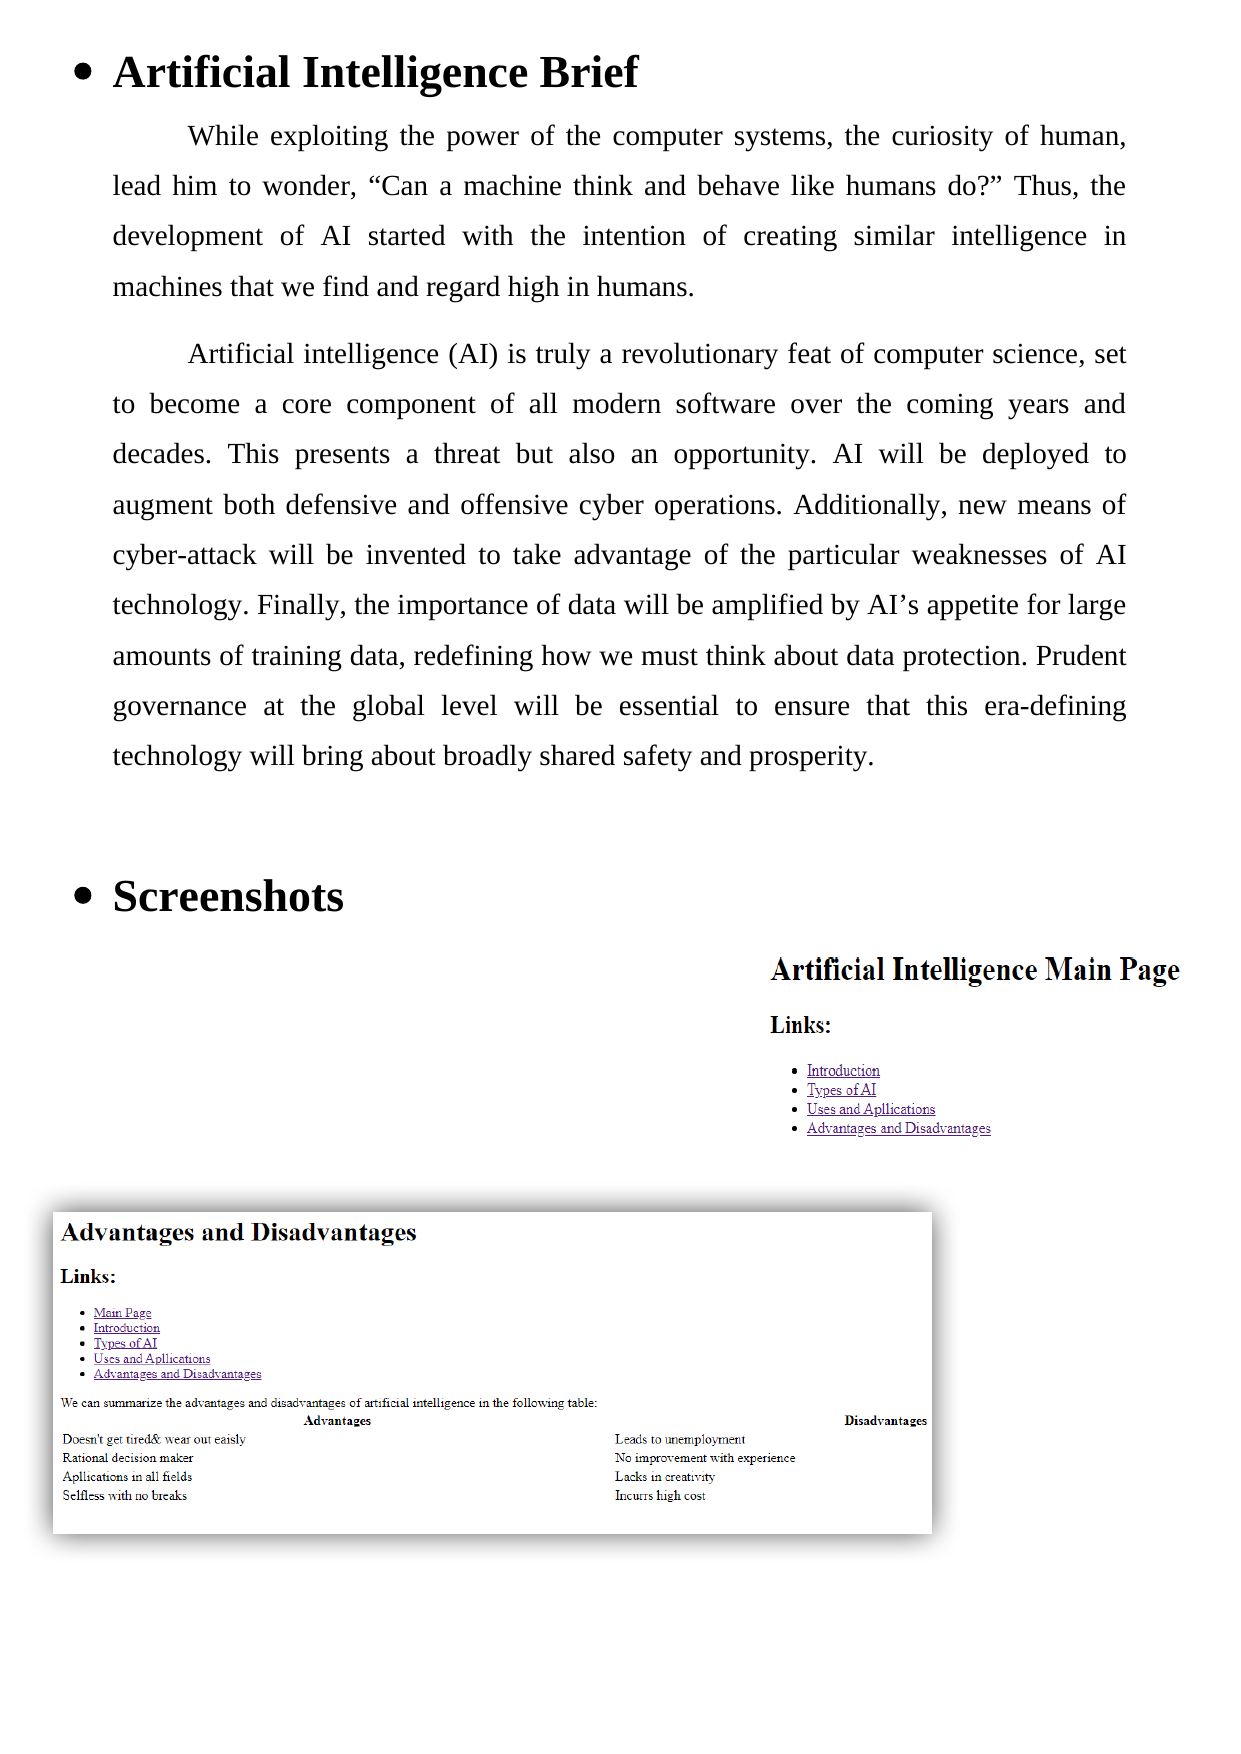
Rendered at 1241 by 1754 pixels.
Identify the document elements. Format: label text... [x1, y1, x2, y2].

list Artificial Intelligence Brief [75, 44, 1128, 97]
text While exploiting the power of the computer systems, the curiosity of human, lead him to wonder, “Can a machine think and behave like humans do?” Thus, the development of AI started with the intention of creating similar intelligence in machines that we find and regard high in humans. [112, 118, 1128, 302]
picture [766, 943, 1184, 1166]
picture [53, 1212, 932, 1534]
text Artificial intelligence (AI) is truly a revolutionary feat of computer science, set to become a core component of all modern software over the coming years and decades. This presents a threat but also an opportunity. AI will be deployed to augment both defensive and offensive cyber operations. Additionally, new means of cyber-attack will be invented to take advantage of the particular weaknesses of AI technology. Finally, the importance of data will be amplified by AI’s appetite for large amounts of training data, redefining how we must think about data protection. Prudent governance at the global level will be essential to ensure that this era-defining technology will bring about broadly shared safety and prosperity. [112, 336, 1128, 772]
list Screenshots [75, 868, 1128, 921]
